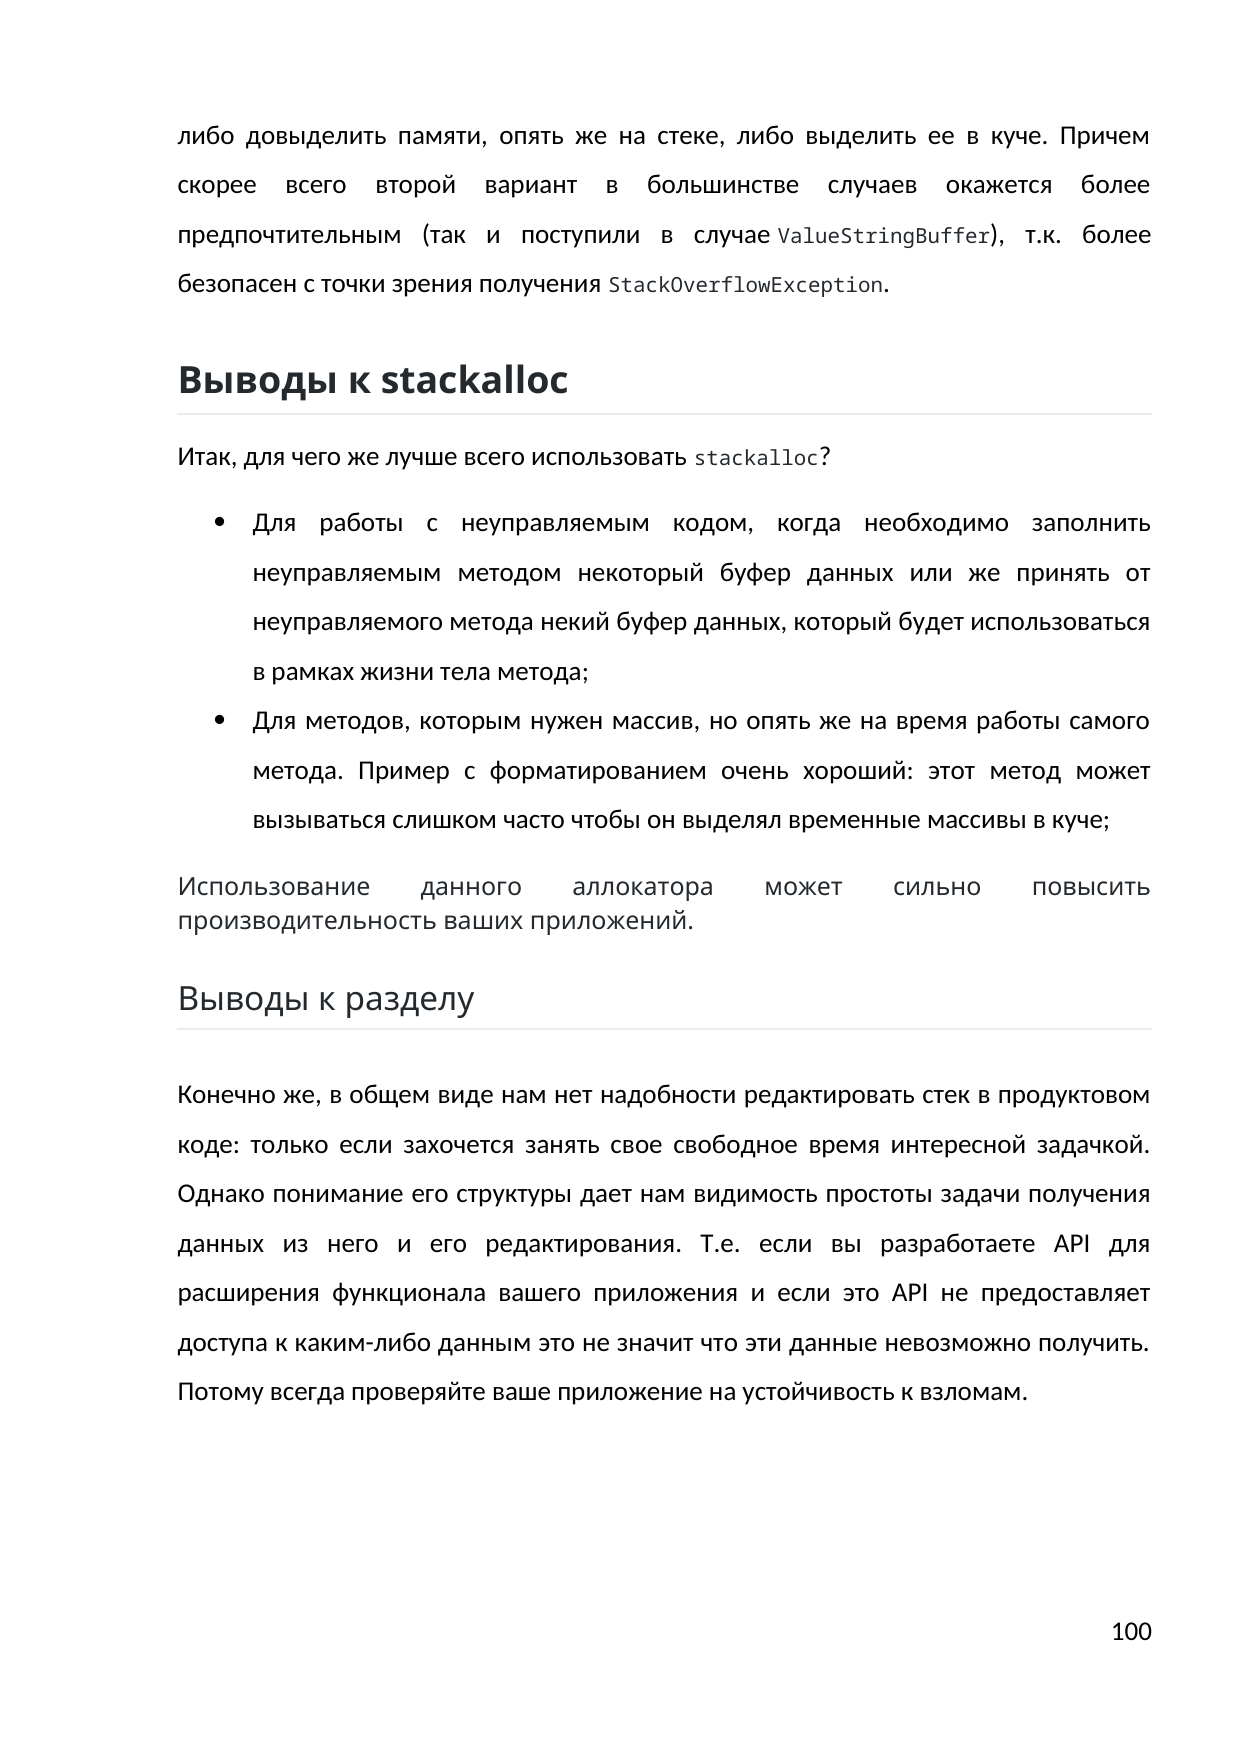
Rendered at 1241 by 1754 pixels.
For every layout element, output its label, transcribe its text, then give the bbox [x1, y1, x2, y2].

text Использование данного аллокатора может сильно повысить производительность ваших приложений. [177, 869, 1152, 937]
text Конечно же, в общем виде нам нет надобности редактировать стек в продуктовом коде: только если захочется занять свое свободное время интересной задачкой. Однако понимание его структуры дает нам видимость простоты задачи получения данных из него и его редактирования. Т.е. если вы разработаете API для расширения функционала вашего приложения и если это API не предоставляет доступа к каким-либо данным это не значит что эти данные невозможно получить. Потому всегда проверяйте ваше приложение на устойчивость к взломам. [177, 1077, 1152, 1407]
subtitle Выводы к stackalloc [177, 353, 1152, 413]
list Для работы с неуправляемым кодом, когда необходимо заполнить неуправляемым методом некоторый буфер данных или же принять от неуправляемого метода некий буфер данных, который будет использоваться в рамках жизни тела метода; [215, 506, 1152, 687]
subtitle Выводы к разделу [177, 974, 1152, 1028]
text Итак, для чего же лучше всего использовать stackalloc? [177, 439, 1152, 472]
list Для методов, которым нужен массив, но опять же на время работы самого метода. Пример с форматированием очень хороший: этот метод может вызываться слишком часто чтобы он выделял временные массивы в куче; [215, 703, 1152, 836]
